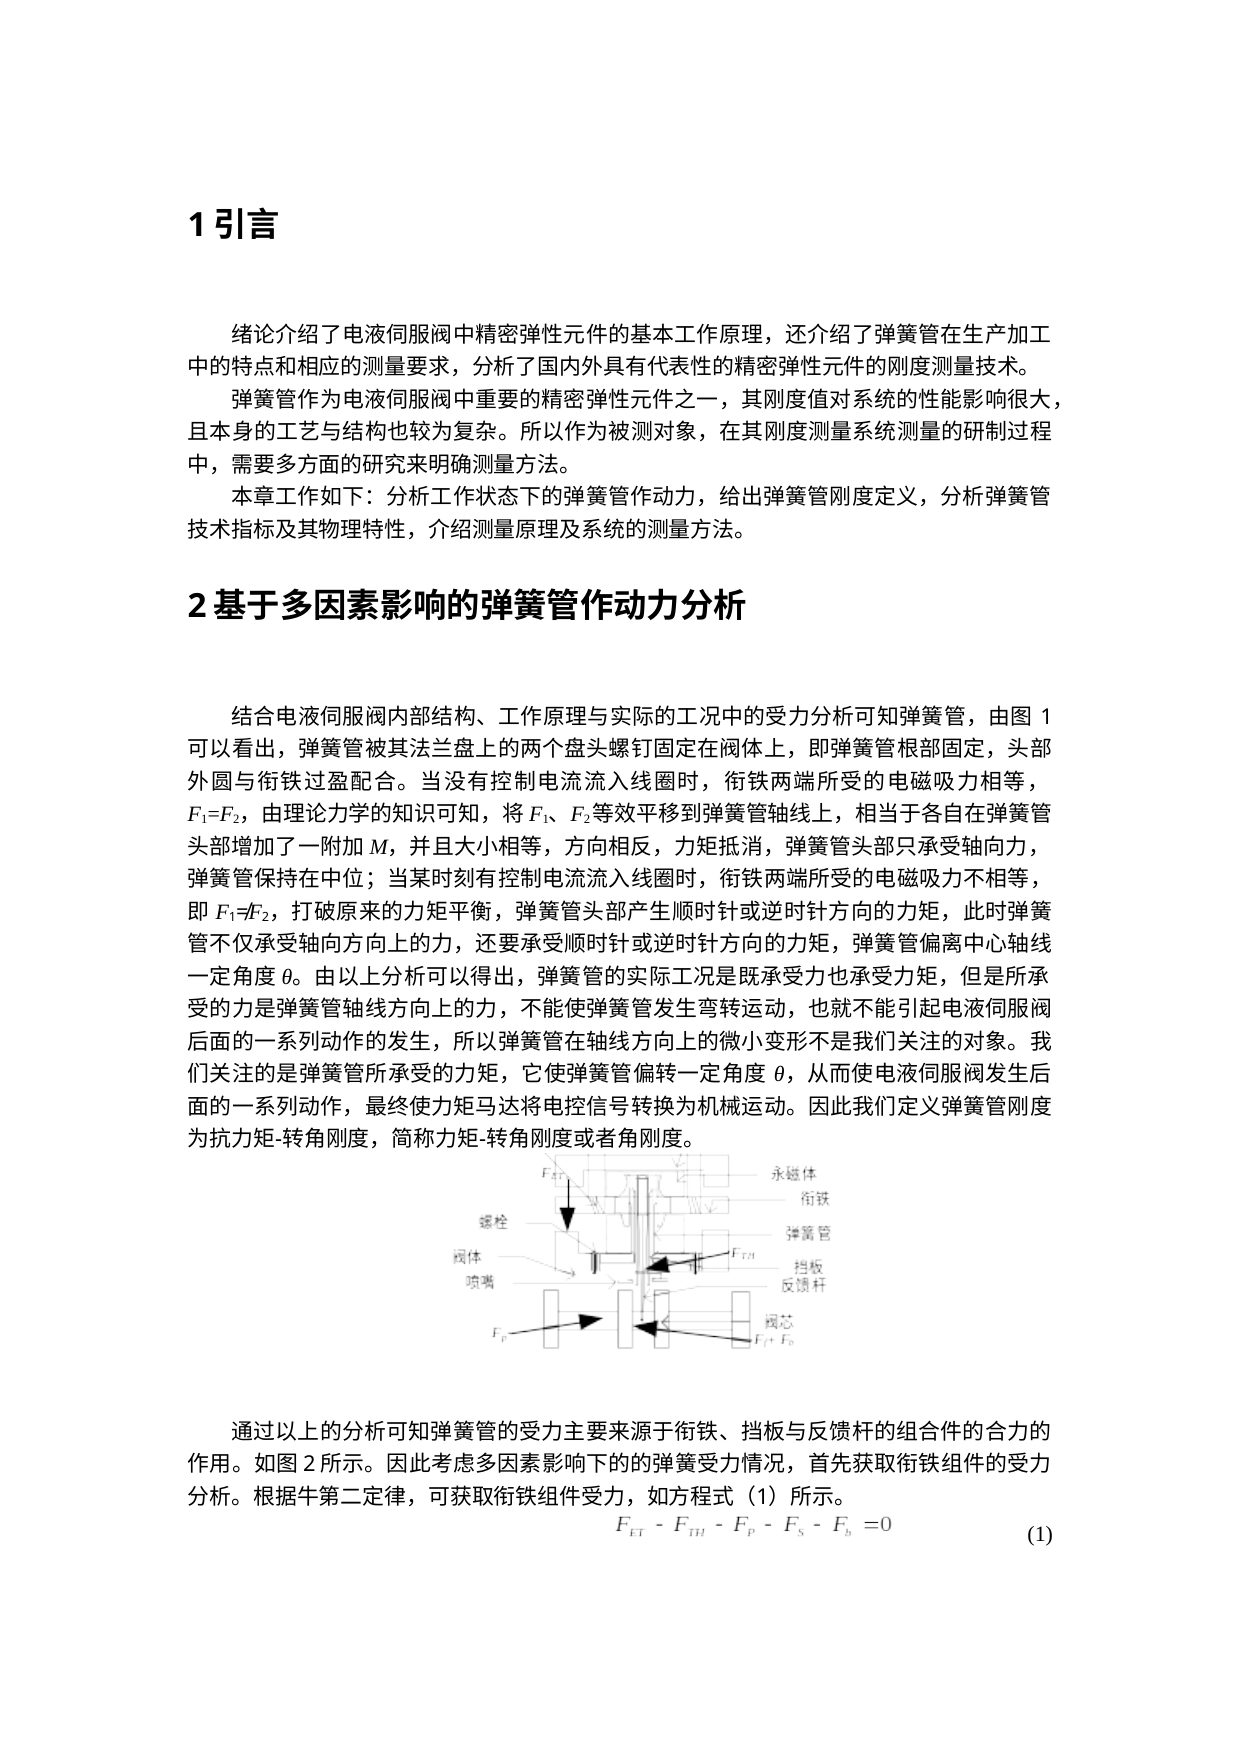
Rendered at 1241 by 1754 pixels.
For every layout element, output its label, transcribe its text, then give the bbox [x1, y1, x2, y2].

text 通过以上的分析可知弹簧管的受力主要来源于衔铁、挡板与反馈杆的组合件的合力的作用。如图2所示。因此考虑多因素影响下的的弹簧受力情况，首先获取衔铁组件的受力分析。根据牛第二定律，可获取衔铁组件受力，如方程式（1）所示。 [187, 1413, 1053, 1511]
text (1) [187, 1511, 1053, 1576]
subtitle 1引言 [187, 189, 1053, 254]
text 绪论介绍了电液伺服阀中精密弹性元件的基本工作原理，还介绍了弹簧管在生产加工中的特点和相应的测量要求，分析了国内外具有代表性的精密弹性元件的刚度测量技术。 [187, 316, 1053, 381]
subtitle 2基于多因素影响的弹簧管作动力分析 [187, 571, 1053, 636]
text 弹簧管作为电液伺服阀中重要的精密弹性元件之一，其刚度值对系统的性能影响很大，且本身的工艺与结构也较为复杂。所以作为被测对象，在其刚度测量系统测量的研制过程中，需要多方面的研究来明确测量方法。 [187, 381, 1053, 479]
text 本章工作如下：分析工作状态下的弹簧管作动力，给出弹簧管刚度定义，分析弹簧管技术指标及其物理特性，介绍测量原理及系统的测量方法。 [187, 479, 1053, 544]
text 结合电液伺服阀内部结构、工作原理与实际的工况中的受力分析可知弹簧管，由图 1 可以看出，弹簧管被其法兰盘上的两个盘头螺钉固定在阀体上，即弹簧管根部固定，头部外圆与衔铁过盈配合。当没有控制电流流入线圈时，衔铁两端所受的电磁吸力相等， F1=F2，由理论力学的知识可知，将 F1、F2等效平移到弹簧管轴线上，相当于各自在弹簧管头部增加了一附加M，并且大小相等，方向相反，力矩抵消，弹簧管头部只承受轴向力，弹簧管保持在中位；当某时刻有控制电流流入线圈时，衔铁两端所受的电磁吸力不相等，即 F1≠F2，打破原来的力矩平衡，弹簧管头部产生顺时针或逆时针方向的力矩，此时弹簧管不仅承受轴向方向上的力，还要承受顺时针或逆时针方向的力矩，弹簧管偏离中心轴线一定角度θ。由以上分析可以得出，弹簧管的实际工况是既承受力也承受力矩，但是所承受的力是弹簧管轴线方向上的力，不能使弹簧管发生弯转运动，也就不能引起电液伺服阀后面的一系列动作的发生，所以弹簧管在轴线方向上的微小变形不是我们关注的对象。我们关注的是弹簧管所承受的力矩，它使弹簧管偏转一定角度θ，从而使电液伺服阀发生后面的一系列动作，最终使力矩马达将电控信号转换为机械运动。因此我们定义弹簧管刚度为抗力矩-转角刚度，简称力矩-转角刚度或者角刚度。 [187, 698, 1053, 1153]
